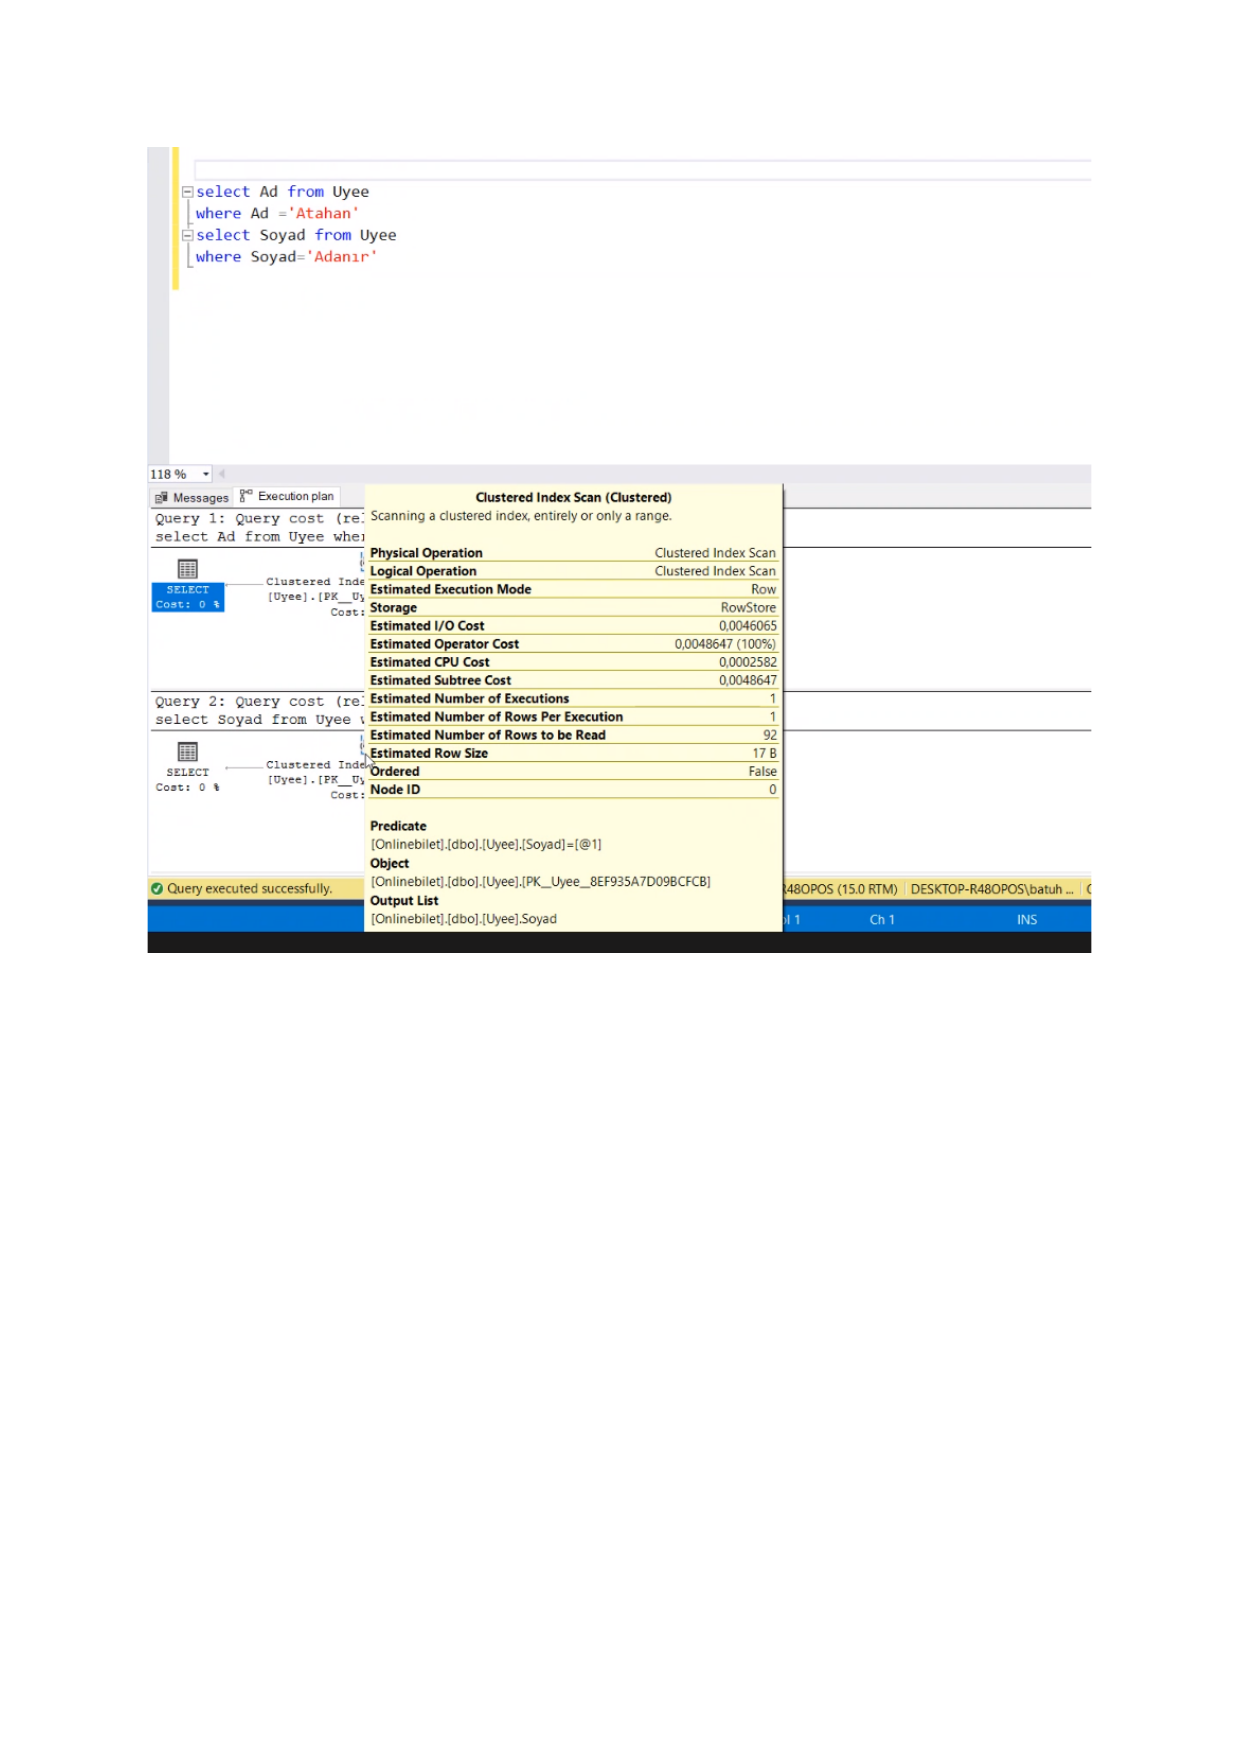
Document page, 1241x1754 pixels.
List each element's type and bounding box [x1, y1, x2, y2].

picture [147, 147, 1092, 953]
